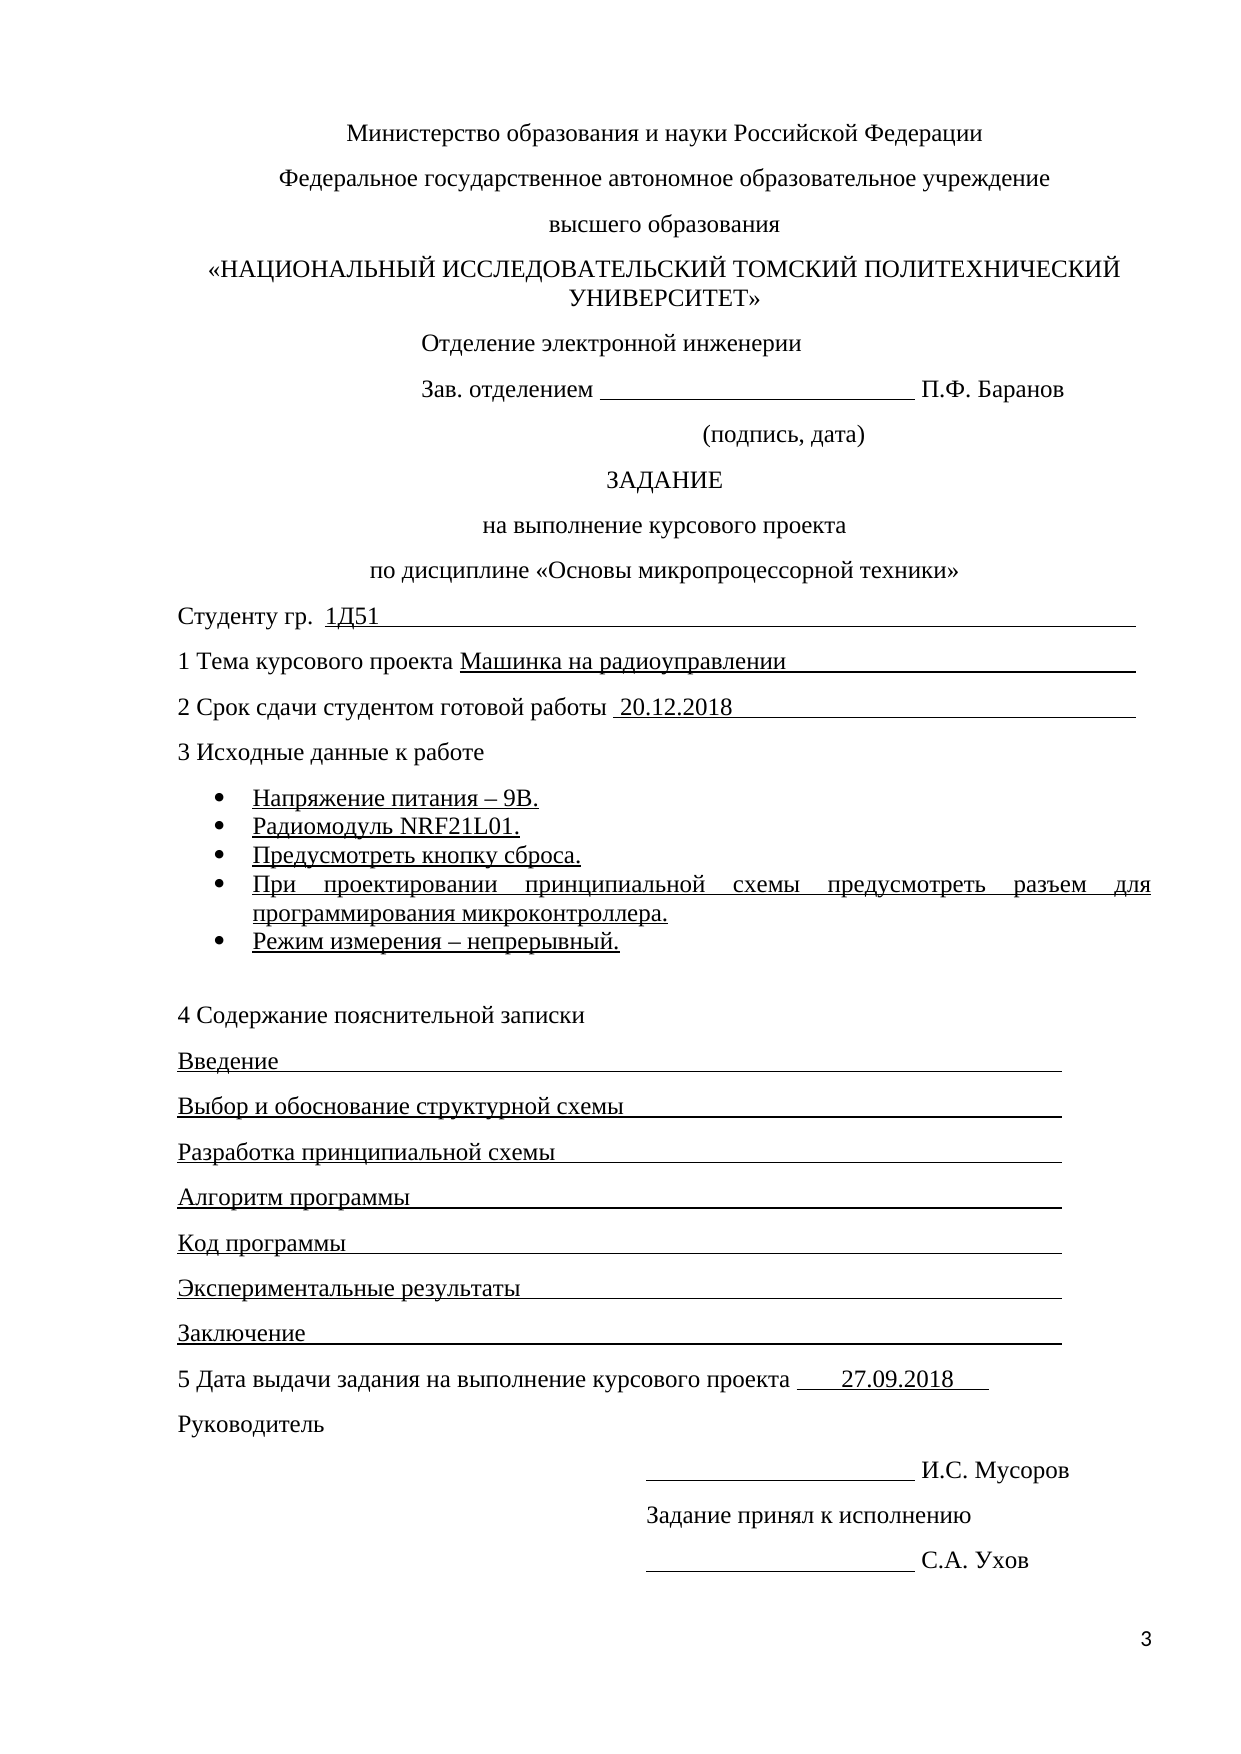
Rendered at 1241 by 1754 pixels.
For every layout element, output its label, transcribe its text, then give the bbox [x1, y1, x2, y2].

text И.С. Мусоров [646, 1455, 1152, 1483]
list Режим измерения – непрерывный. [215, 926, 1152, 955]
text Зав. отделением П.Ф. Баранов [421, 374, 1152, 403]
list Напряжение питания – 9В. [215, 783, 1152, 811]
text 4 Содержание пояснительной записки [177, 1001, 1152, 1029]
text «НАЦИОНАЛЬНЫЙ ИССЛЕДОВАТЕЛЬСКИЙ ТОМСКИЙ ПОЛИТЕХНИЧЕСКИЙ УНИВЕРСИТЕТ» [177, 254, 1152, 312]
list При проектировании принципиальной схемы предусмотреть разъем для программирования микроконтроллера. [215, 869, 1152, 926]
text ЗАДАНИЕ [177, 465, 1152, 493]
text по дисциплине «Основы микропроцессорной техники» [177, 556, 1152, 584]
text Алгоритм программы [177, 1182, 1152, 1211]
text Отделение электронной инженерии [421, 328, 1152, 357]
text (подпись, дата) [702, 419, 1152, 448]
text 5 Дата выдачи задания на выполнение курсового проекта 27.09.2018 [177, 1364, 1152, 1393]
text Код программы [177, 1228, 1152, 1256]
text Введение [177, 1046, 1152, 1075]
text Выбор и обоснование структурной схемы [177, 1091, 1152, 1120]
list Радиомодуль NRF21L01. [215, 811, 1152, 840]
text Министерство образования и науки Российской Федерации [177, 118, 1152, 147]
text 1 Тема курсового проекта Машинка на радиоуправлении [177, 646, 1152, 675]
list Предусмотреть кнопку сброса. [215, 840, 1152, 869]
text 3 Исходные данные к работе [177, 737, 1152, 766]
text Экспериментальные результаты [177, 1273, 1152, 1302]
text Студенту гр. 1Д51 [177, 601, 1152, 630]
text С.А. Ухов [646, 1546, 1152, 1574]
text Руководитель [177, 1409, 1152, 1438]
text Заключение [177, 1318, 1152, 1347]
text высшего образования [177, 209, 1152, 238]
text на выполнение курсового проекта [177, 510, 1152, 539]
text 2 Срок сдачи студентом готовой работы 20.12.2018 [177, 692, 1152, 721]
text Разработка принципиальной схемы [177, 1137, 1152, 1166]
text Федеральное государственное автономное образовательное учреждение [177, 163, 1152, 192]
text Задание принял к исполнению [646, 1500, 1152, 1529]
